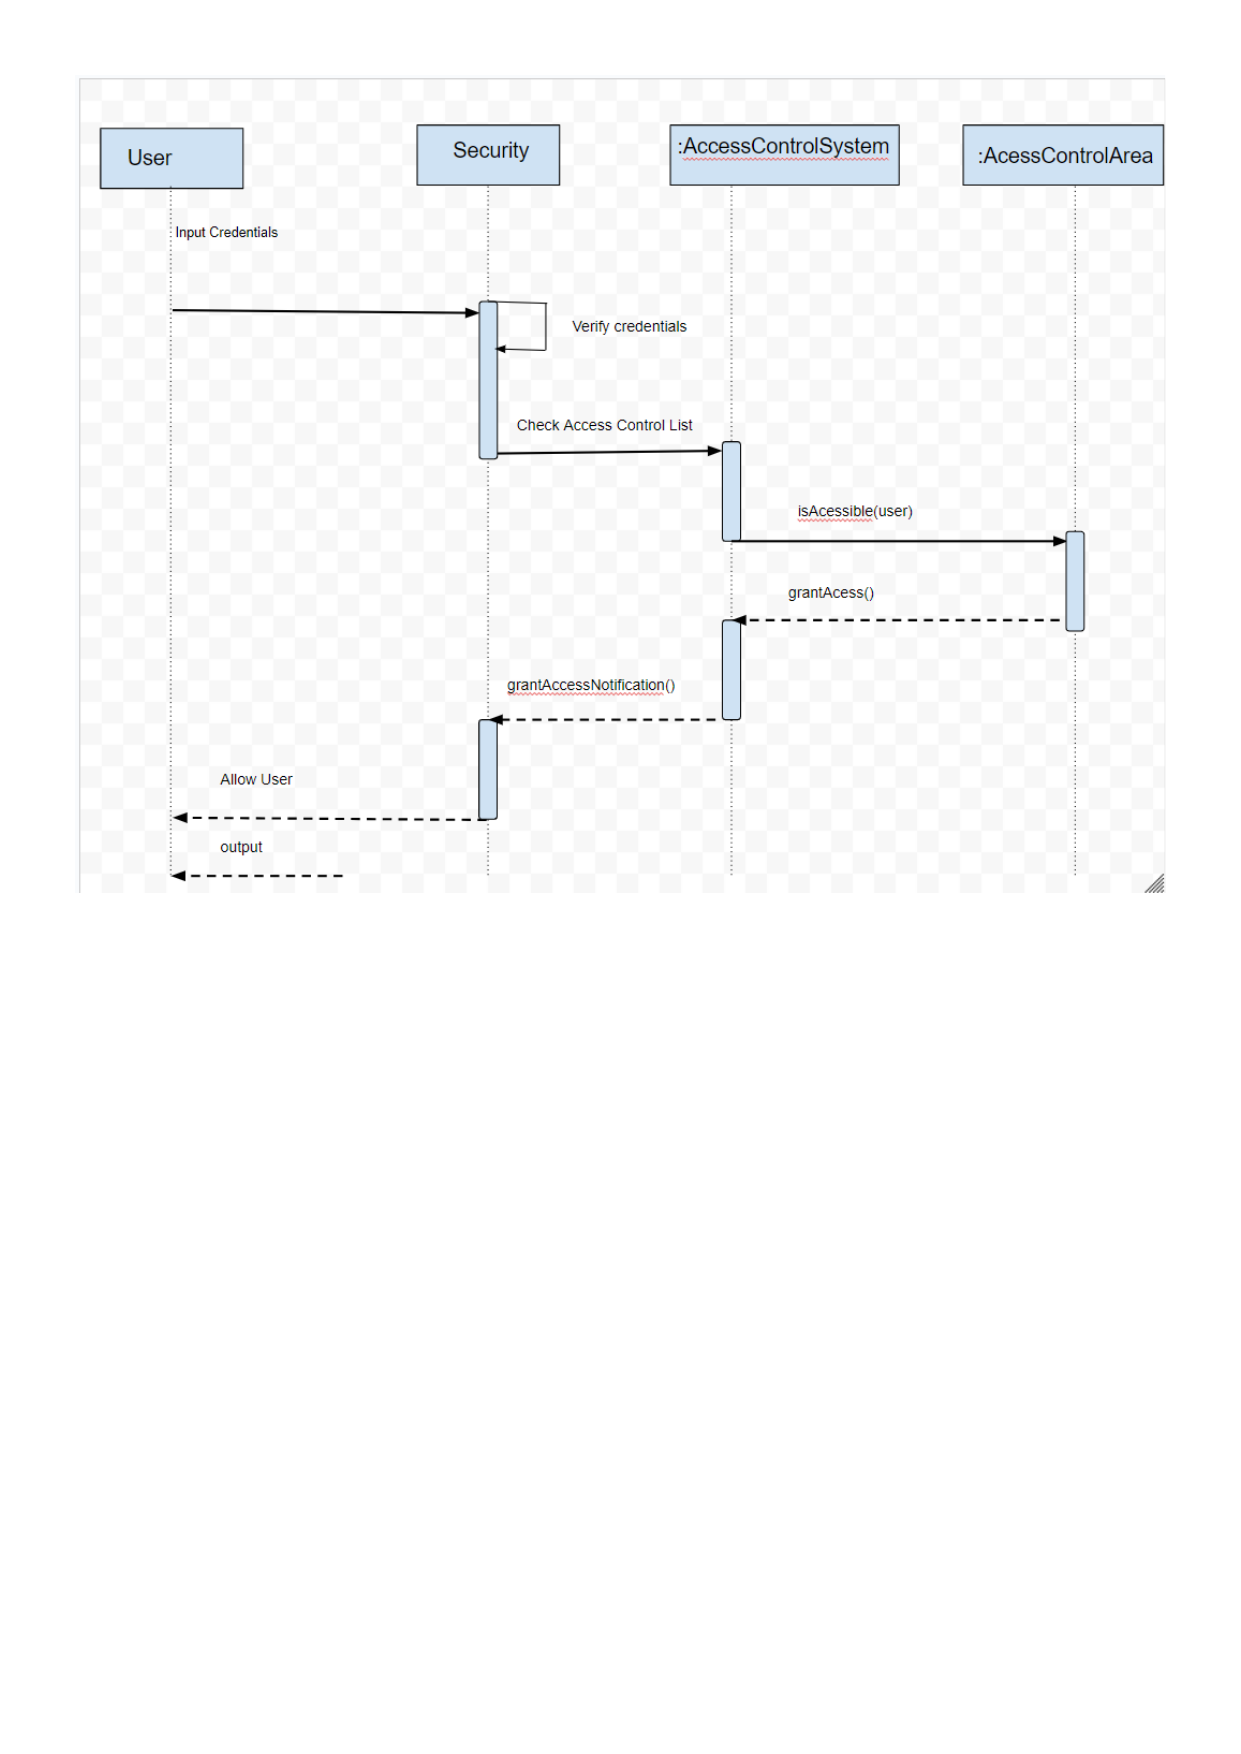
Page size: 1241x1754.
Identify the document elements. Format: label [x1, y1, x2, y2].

picture [75, 75, 1166, 893]
